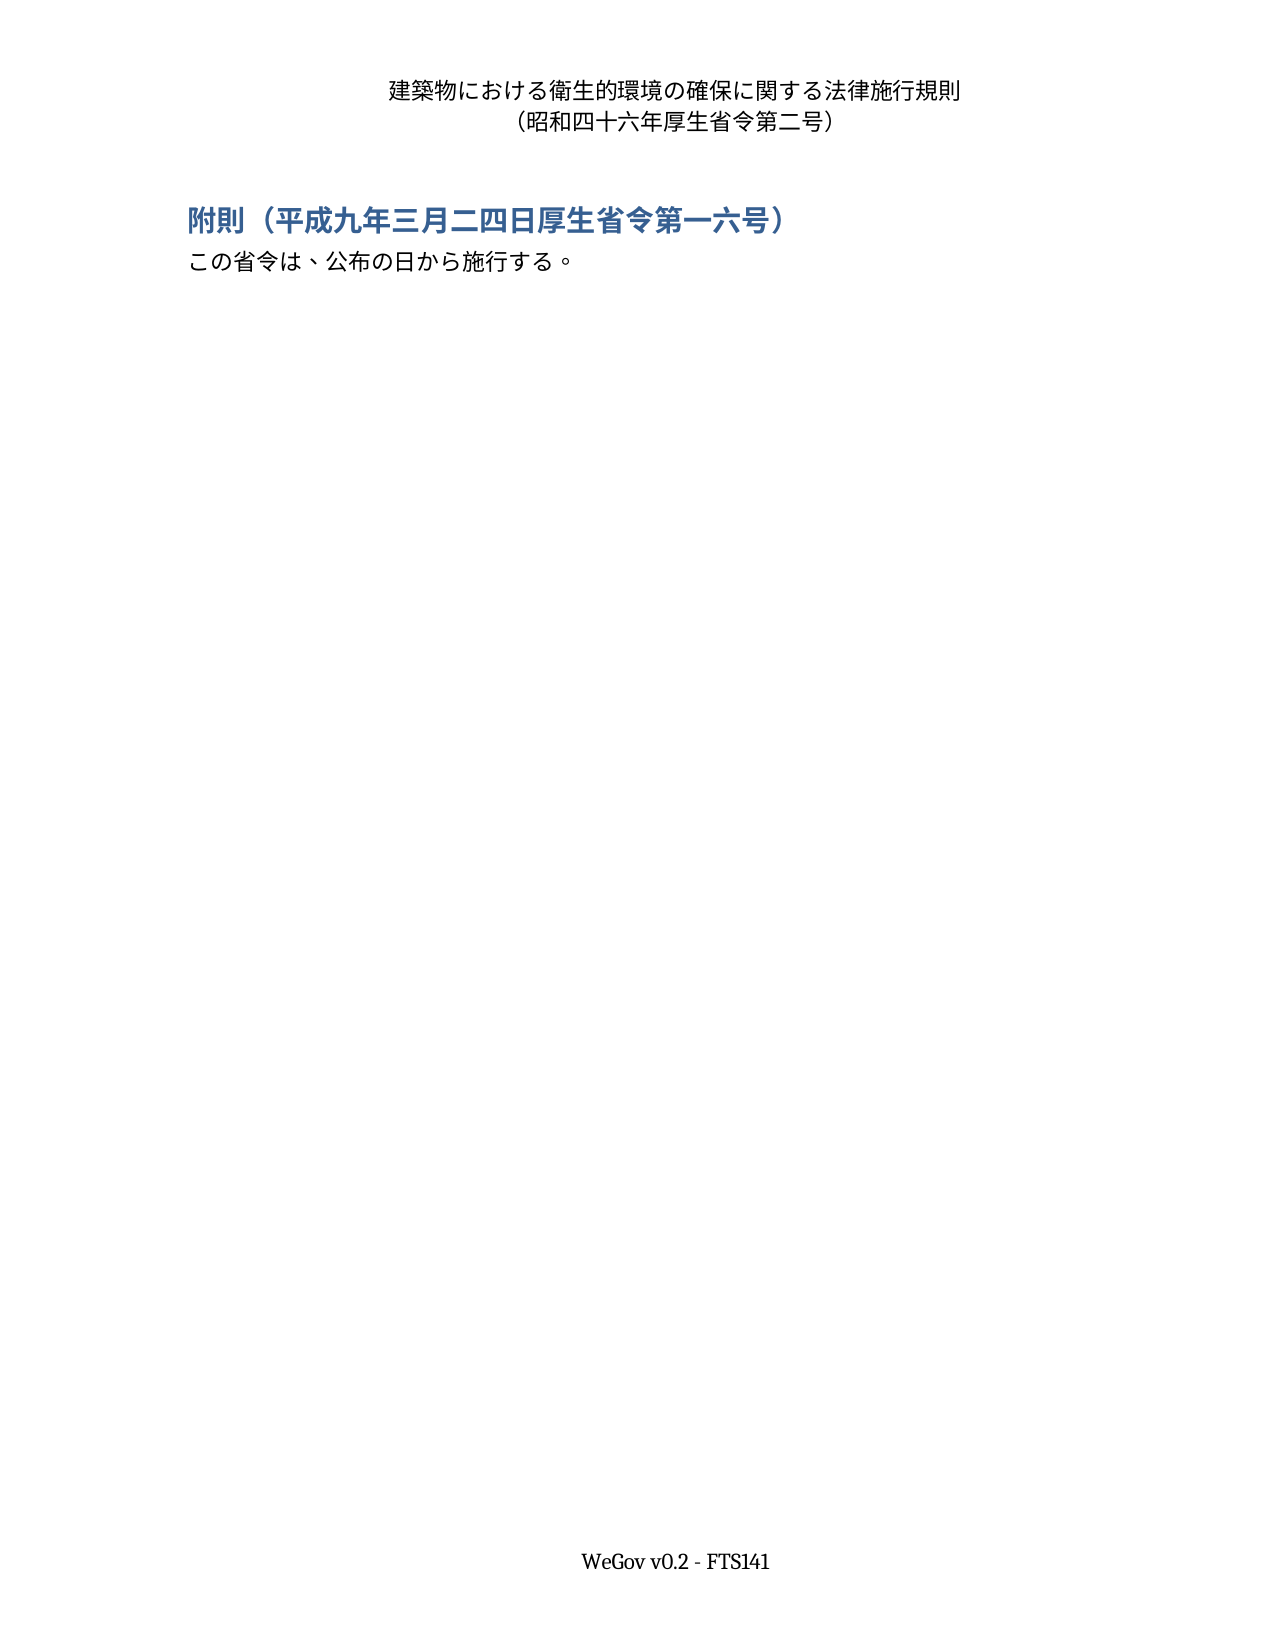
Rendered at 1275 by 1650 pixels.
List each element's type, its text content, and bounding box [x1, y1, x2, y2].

text この省令は、公布の日から施行する。 [187, 246, 1087, 277]
subtitle 附則（平成九年三月二四日厚生省令第一六号） [187, 200, 1087, 240]
